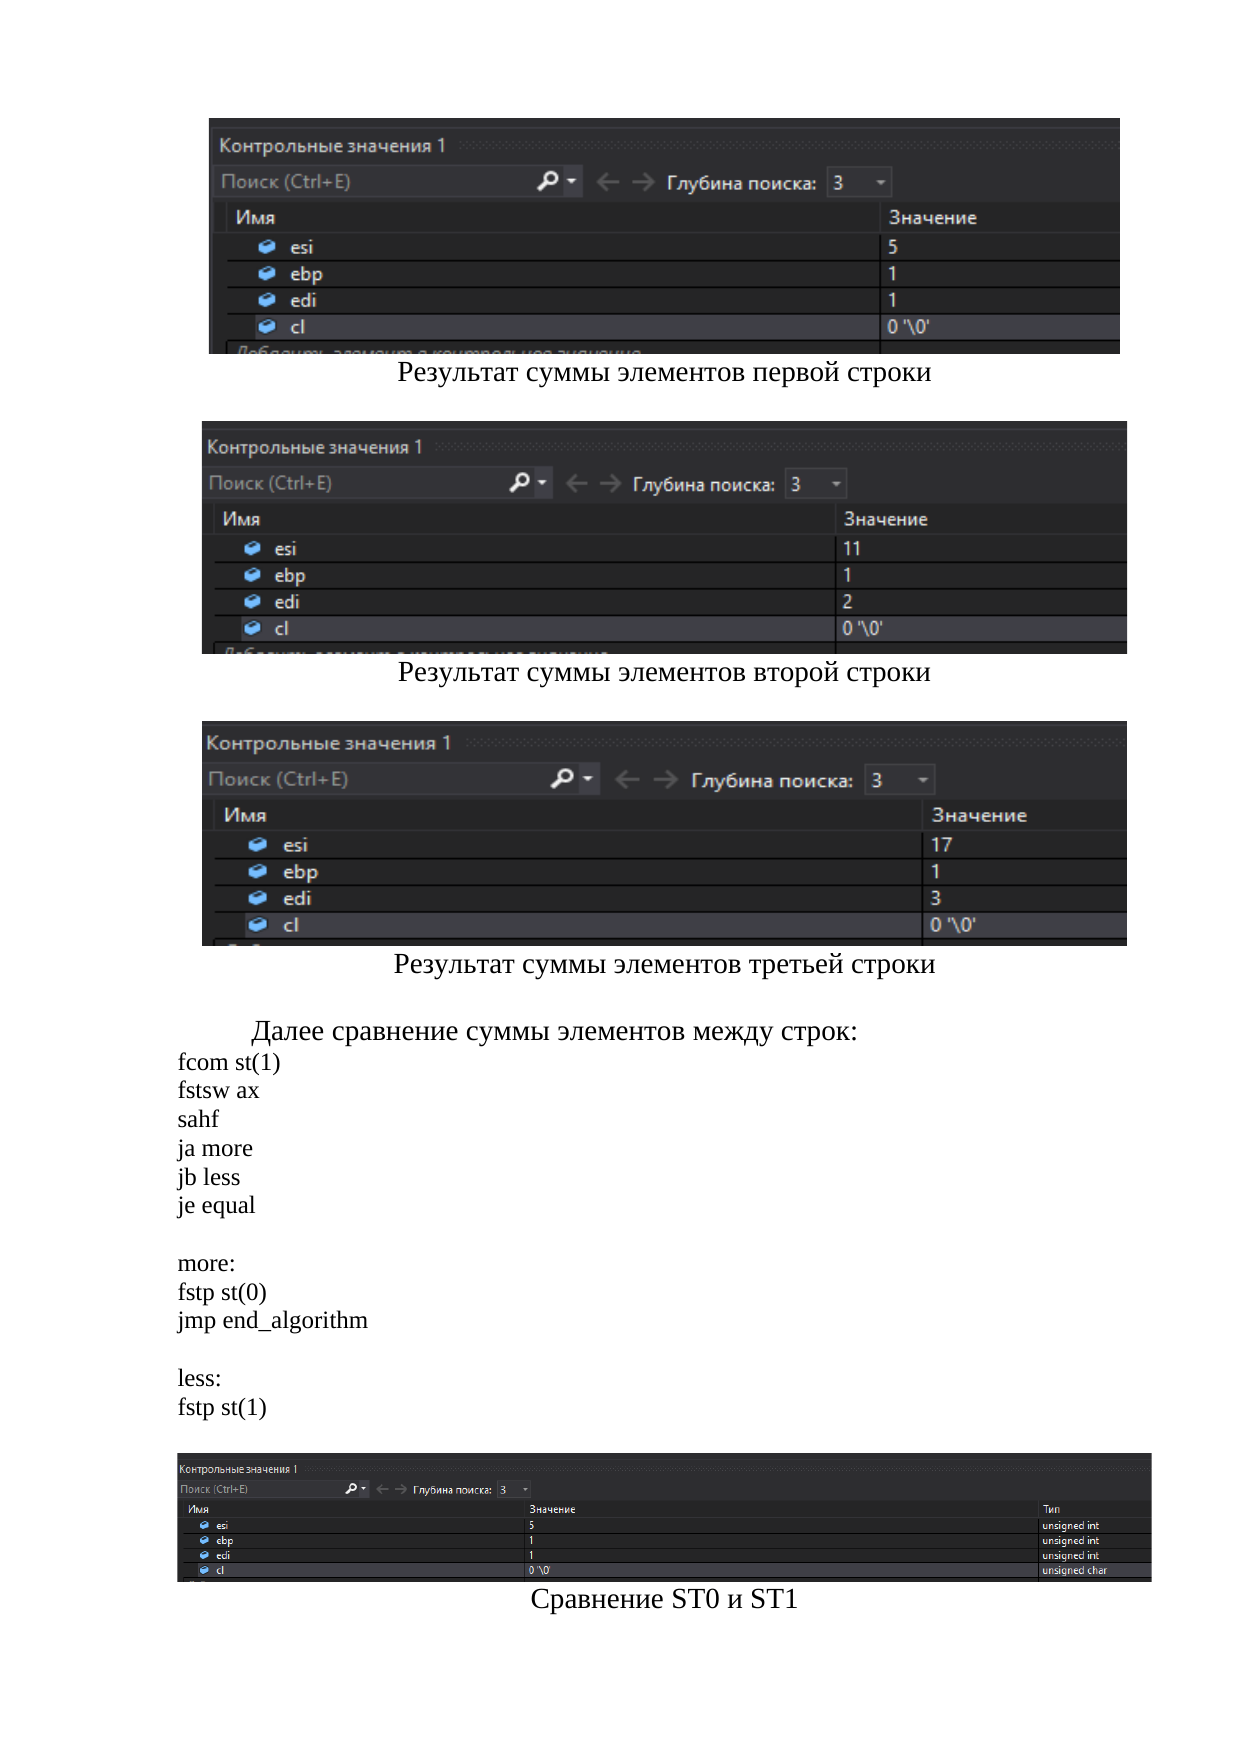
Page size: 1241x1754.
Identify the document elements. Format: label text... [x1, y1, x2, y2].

text Сравнение ST0 и ST1 [177, 1582, 1152, 1615]
text sahf [177, 1104, 1152, 1133]
picture [201, 421, 1128, 654]
text je equal [177, 1190, 1152, 1219]
picture [208, 118, 1120, 354]
text Результат суммы элементов второй строки [177, 654, 1152, 687]
text jmp end_algorithm [177, 1305, 1152, 1334]
text fstp st(0) [177, 1277, 1152, 1305]
text fstsw ax [177, 1075, 1152, 1104]
picture [202, 721, 1127, 946]
text Далее сравнение суммы элементов между строк: [177, 1013, 1152, 1047]
text jb less [177, 1162, 1152, 1190]
text ja more [177, 1133, 1152, 1162]
text less: [177, 1363, 1152, 1392]
text fcom st(1) [177, 1047, 1152, 1075]
text fstp st(1) [177, 1392, 1152, 1420]
text Результат суммы элементов третьей строки [177, 946, 1152, 979]
text more: [177, 1248, 1152, 1277]
picture [177, 1453, 1152, 1582]
text Результат суммы элементов первой строки [177, 354, 1152, 388]
